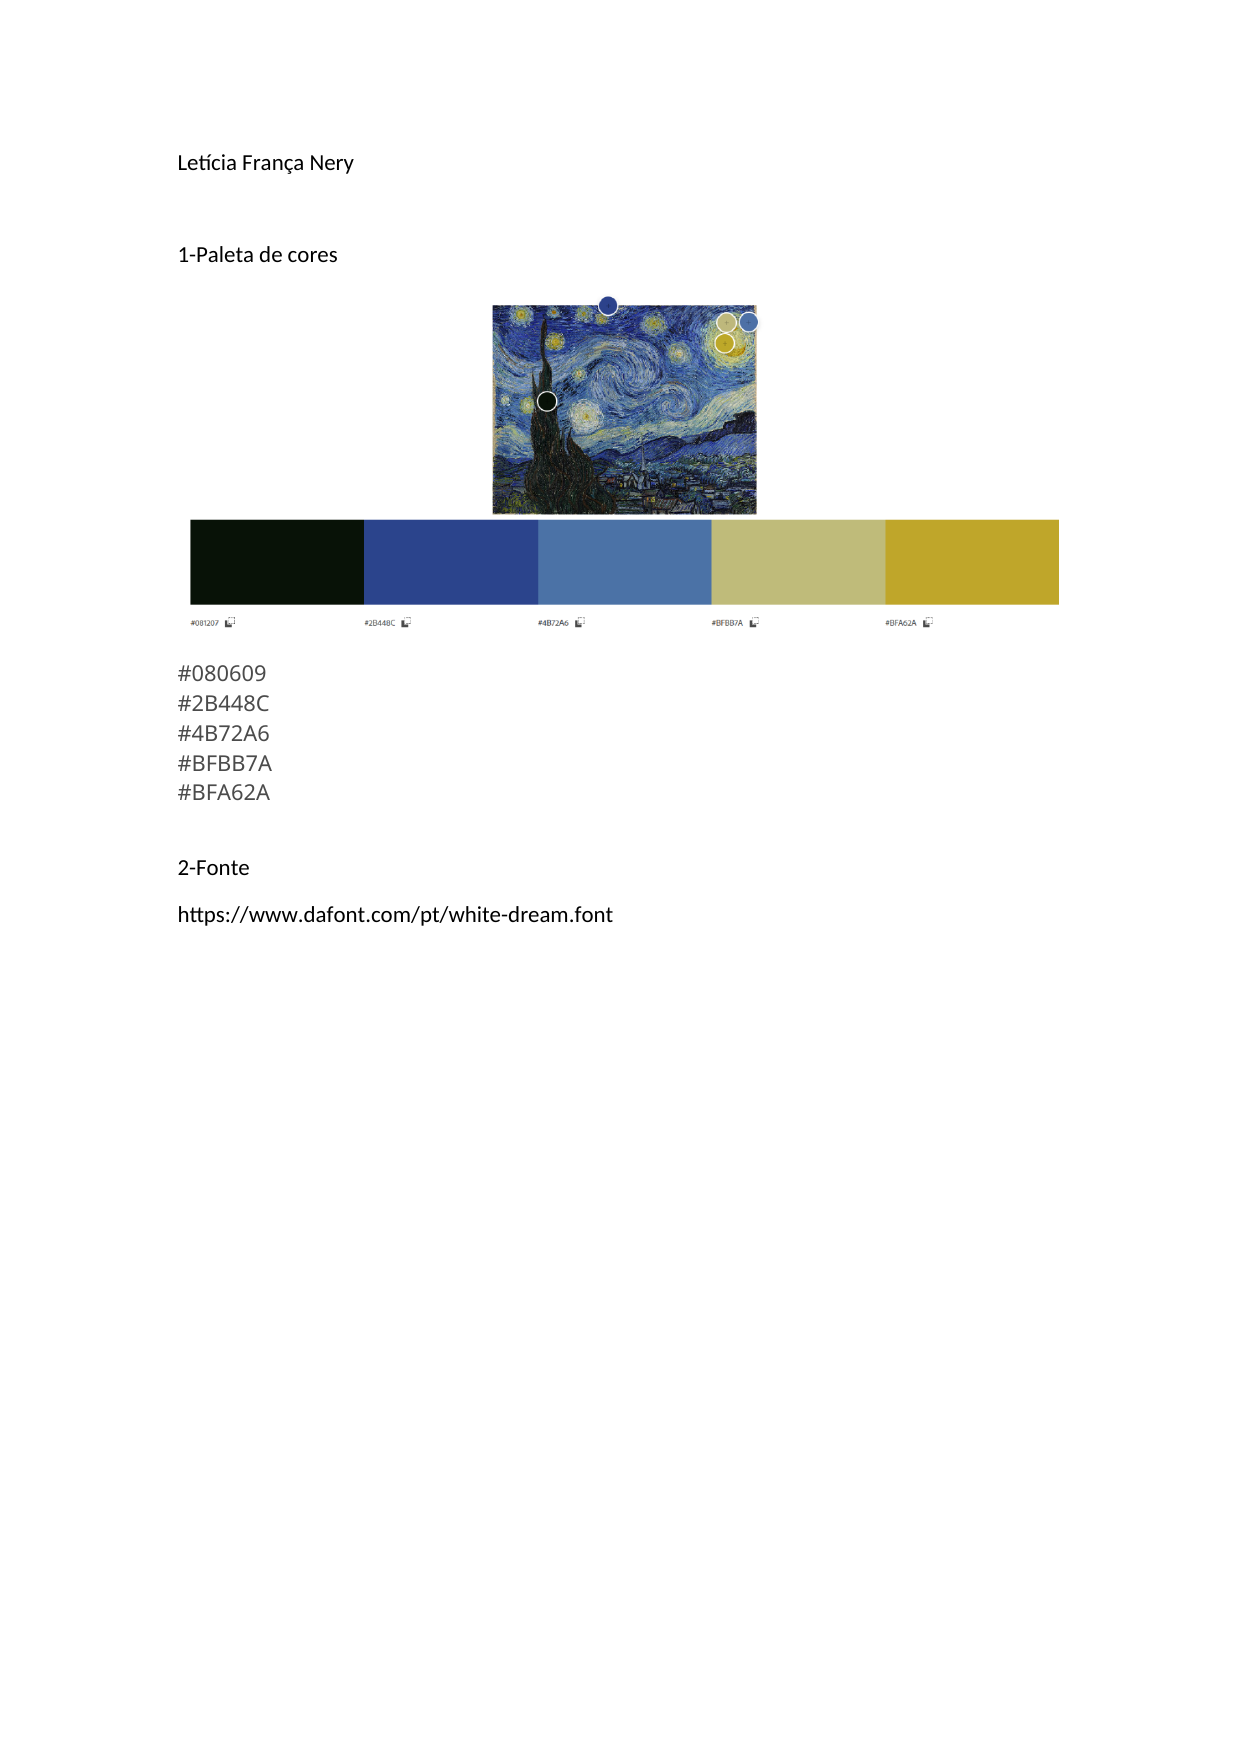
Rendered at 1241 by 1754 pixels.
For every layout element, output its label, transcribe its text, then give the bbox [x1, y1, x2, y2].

picture [177, 286, 1064, 640]
text #4B72A6 [177, 718, 1063, 747]
text 1-Paleta de cores [177, 240, 1063, 268]
text #080609 [177, 658, 1063, 688]
text https://www.dafont.com/pt/white-dream.font [177, 900, 1063, 928]
text Letícia França Nery [177, 148, 1063, 176]
text #2B448C [177, 688, 1063, 718]
text #BFBB7A [177, 747, 1063, 777]
text #BFA62A [177, 777, 1063, 807]
text 2-Fonte [177, 853, 1063, 881]
